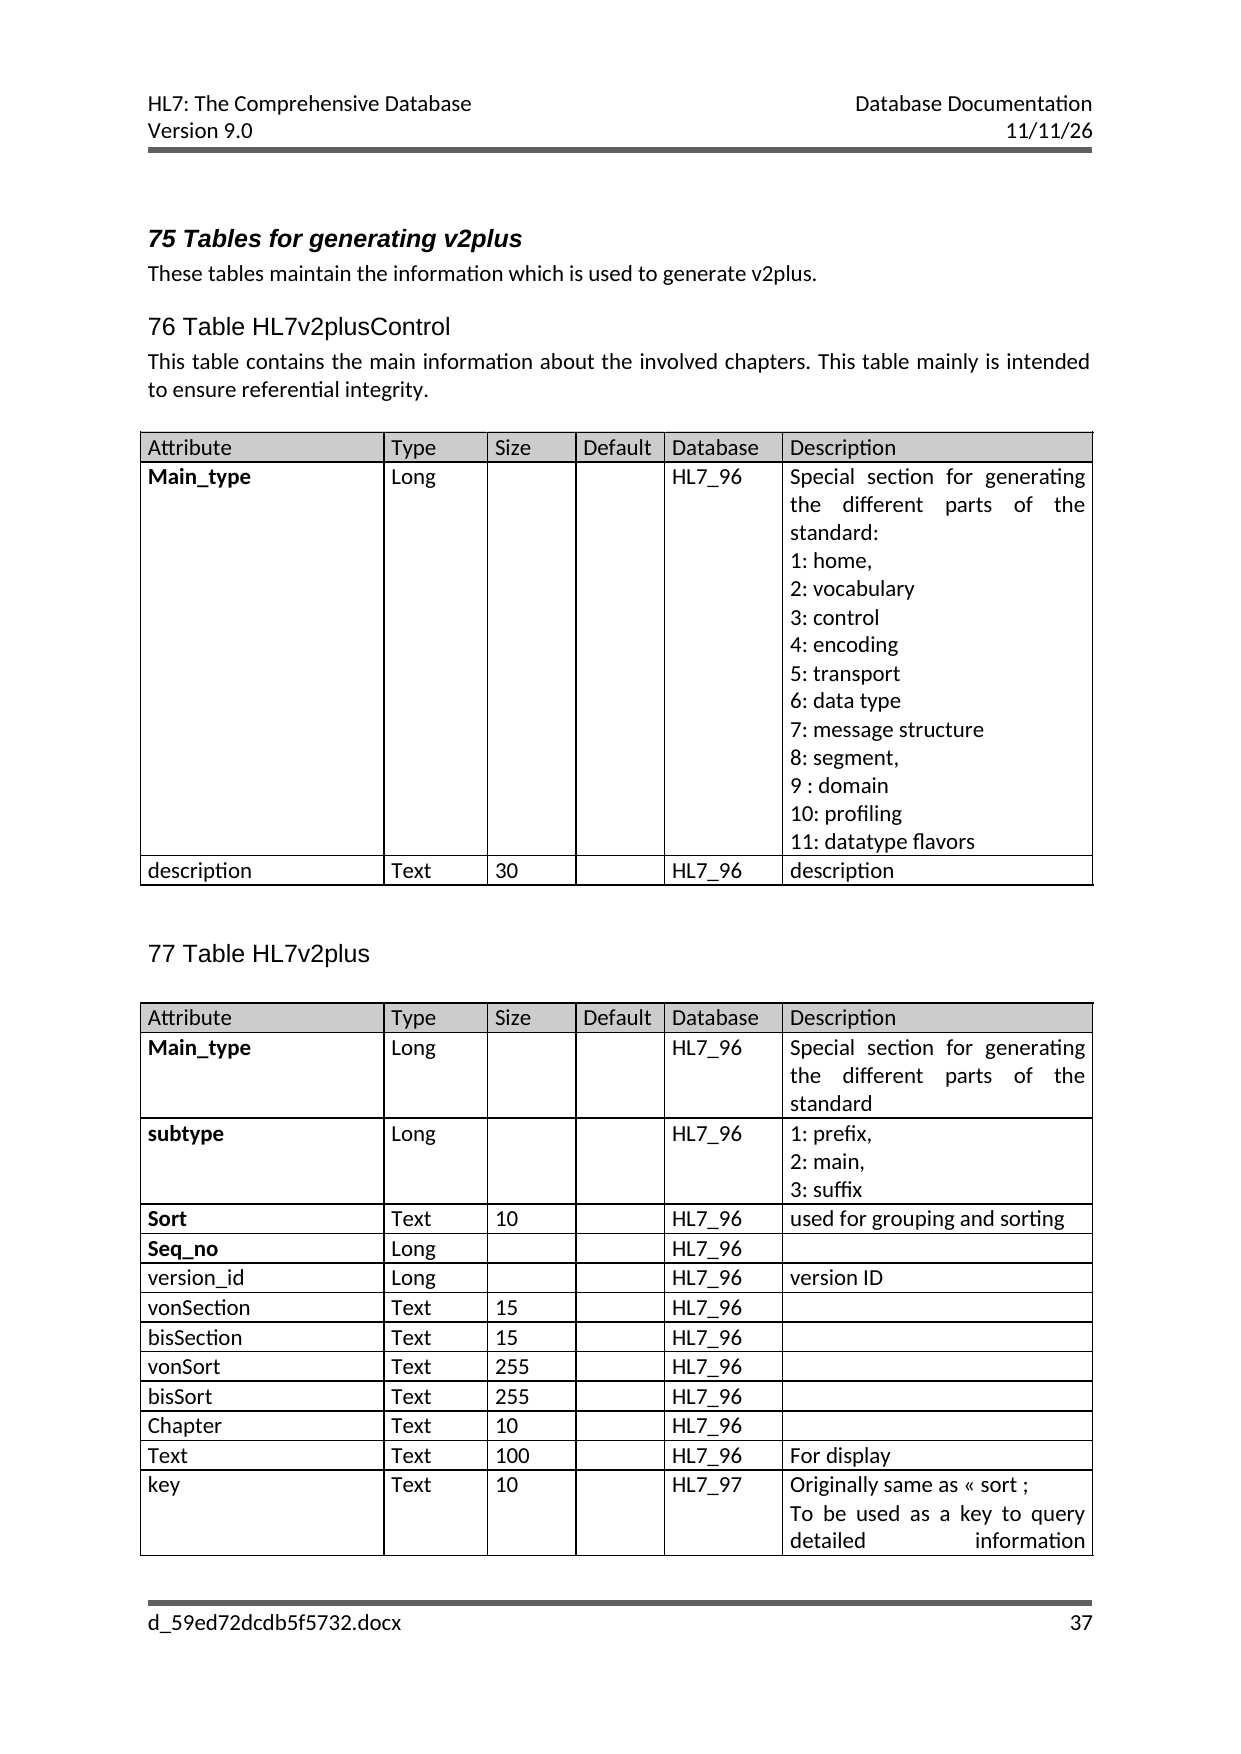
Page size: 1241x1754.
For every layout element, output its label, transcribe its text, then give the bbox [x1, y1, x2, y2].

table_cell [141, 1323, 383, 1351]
subtitle Tables for generating v2plus [148, 224, 1092, 253]
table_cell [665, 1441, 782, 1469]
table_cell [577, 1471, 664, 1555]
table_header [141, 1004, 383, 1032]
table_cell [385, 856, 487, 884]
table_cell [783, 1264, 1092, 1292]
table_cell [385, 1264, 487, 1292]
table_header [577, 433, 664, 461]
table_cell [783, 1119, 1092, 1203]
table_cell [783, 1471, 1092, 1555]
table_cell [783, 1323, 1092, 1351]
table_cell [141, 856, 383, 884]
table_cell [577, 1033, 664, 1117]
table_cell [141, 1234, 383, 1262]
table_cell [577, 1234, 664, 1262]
subtitle Table HL7v2plusControl [148, 312, 1092, 341]
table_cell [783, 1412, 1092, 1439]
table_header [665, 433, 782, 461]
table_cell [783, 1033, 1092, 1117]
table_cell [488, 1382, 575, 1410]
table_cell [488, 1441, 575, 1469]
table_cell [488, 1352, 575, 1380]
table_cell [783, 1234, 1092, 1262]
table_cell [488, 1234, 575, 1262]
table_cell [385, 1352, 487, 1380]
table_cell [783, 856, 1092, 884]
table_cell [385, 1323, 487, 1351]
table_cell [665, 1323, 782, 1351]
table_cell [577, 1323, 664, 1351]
text These tables maintain the information which is used to generate v2plus. [148, 259, 1092, 287]
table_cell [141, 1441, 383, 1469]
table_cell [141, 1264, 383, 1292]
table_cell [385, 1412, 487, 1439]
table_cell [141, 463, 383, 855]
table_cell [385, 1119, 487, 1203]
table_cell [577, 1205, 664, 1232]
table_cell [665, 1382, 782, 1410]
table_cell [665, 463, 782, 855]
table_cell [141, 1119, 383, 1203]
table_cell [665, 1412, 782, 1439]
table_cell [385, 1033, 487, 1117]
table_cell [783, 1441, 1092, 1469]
subtitle Table HL7v2plus [148, 939, 1092, 968]
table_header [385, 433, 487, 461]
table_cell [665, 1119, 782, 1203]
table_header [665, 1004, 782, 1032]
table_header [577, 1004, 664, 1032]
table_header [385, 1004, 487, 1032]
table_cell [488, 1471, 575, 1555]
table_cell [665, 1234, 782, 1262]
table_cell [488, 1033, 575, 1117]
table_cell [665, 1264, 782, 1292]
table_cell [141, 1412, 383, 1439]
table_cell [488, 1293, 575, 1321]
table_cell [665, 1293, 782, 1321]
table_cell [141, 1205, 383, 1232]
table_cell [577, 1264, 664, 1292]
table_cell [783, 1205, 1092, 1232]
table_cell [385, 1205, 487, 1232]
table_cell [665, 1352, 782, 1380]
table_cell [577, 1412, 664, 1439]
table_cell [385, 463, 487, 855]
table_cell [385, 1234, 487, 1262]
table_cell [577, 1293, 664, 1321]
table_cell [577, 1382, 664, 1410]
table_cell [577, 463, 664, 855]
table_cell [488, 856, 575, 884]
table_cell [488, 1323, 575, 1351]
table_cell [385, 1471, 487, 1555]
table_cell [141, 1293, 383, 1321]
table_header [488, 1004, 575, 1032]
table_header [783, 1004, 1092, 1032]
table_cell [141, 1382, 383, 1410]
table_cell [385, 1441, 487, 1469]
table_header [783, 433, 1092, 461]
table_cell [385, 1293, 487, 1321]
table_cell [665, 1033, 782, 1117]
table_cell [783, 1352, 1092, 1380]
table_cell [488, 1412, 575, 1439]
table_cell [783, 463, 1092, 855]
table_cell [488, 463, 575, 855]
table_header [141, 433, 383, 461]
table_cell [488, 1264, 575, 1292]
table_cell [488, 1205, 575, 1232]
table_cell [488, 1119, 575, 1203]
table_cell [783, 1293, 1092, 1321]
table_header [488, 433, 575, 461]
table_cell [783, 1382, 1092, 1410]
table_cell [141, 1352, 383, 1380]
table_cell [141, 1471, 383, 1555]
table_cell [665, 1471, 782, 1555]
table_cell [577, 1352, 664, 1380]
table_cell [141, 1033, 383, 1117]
text This table contains the main information about the involved chapters. This table mainly is intended to ensure referential integrity. [148, 347, 1092, 403]
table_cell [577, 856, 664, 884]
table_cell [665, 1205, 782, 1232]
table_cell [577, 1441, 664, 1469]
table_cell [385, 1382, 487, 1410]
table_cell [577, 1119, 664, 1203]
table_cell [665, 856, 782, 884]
